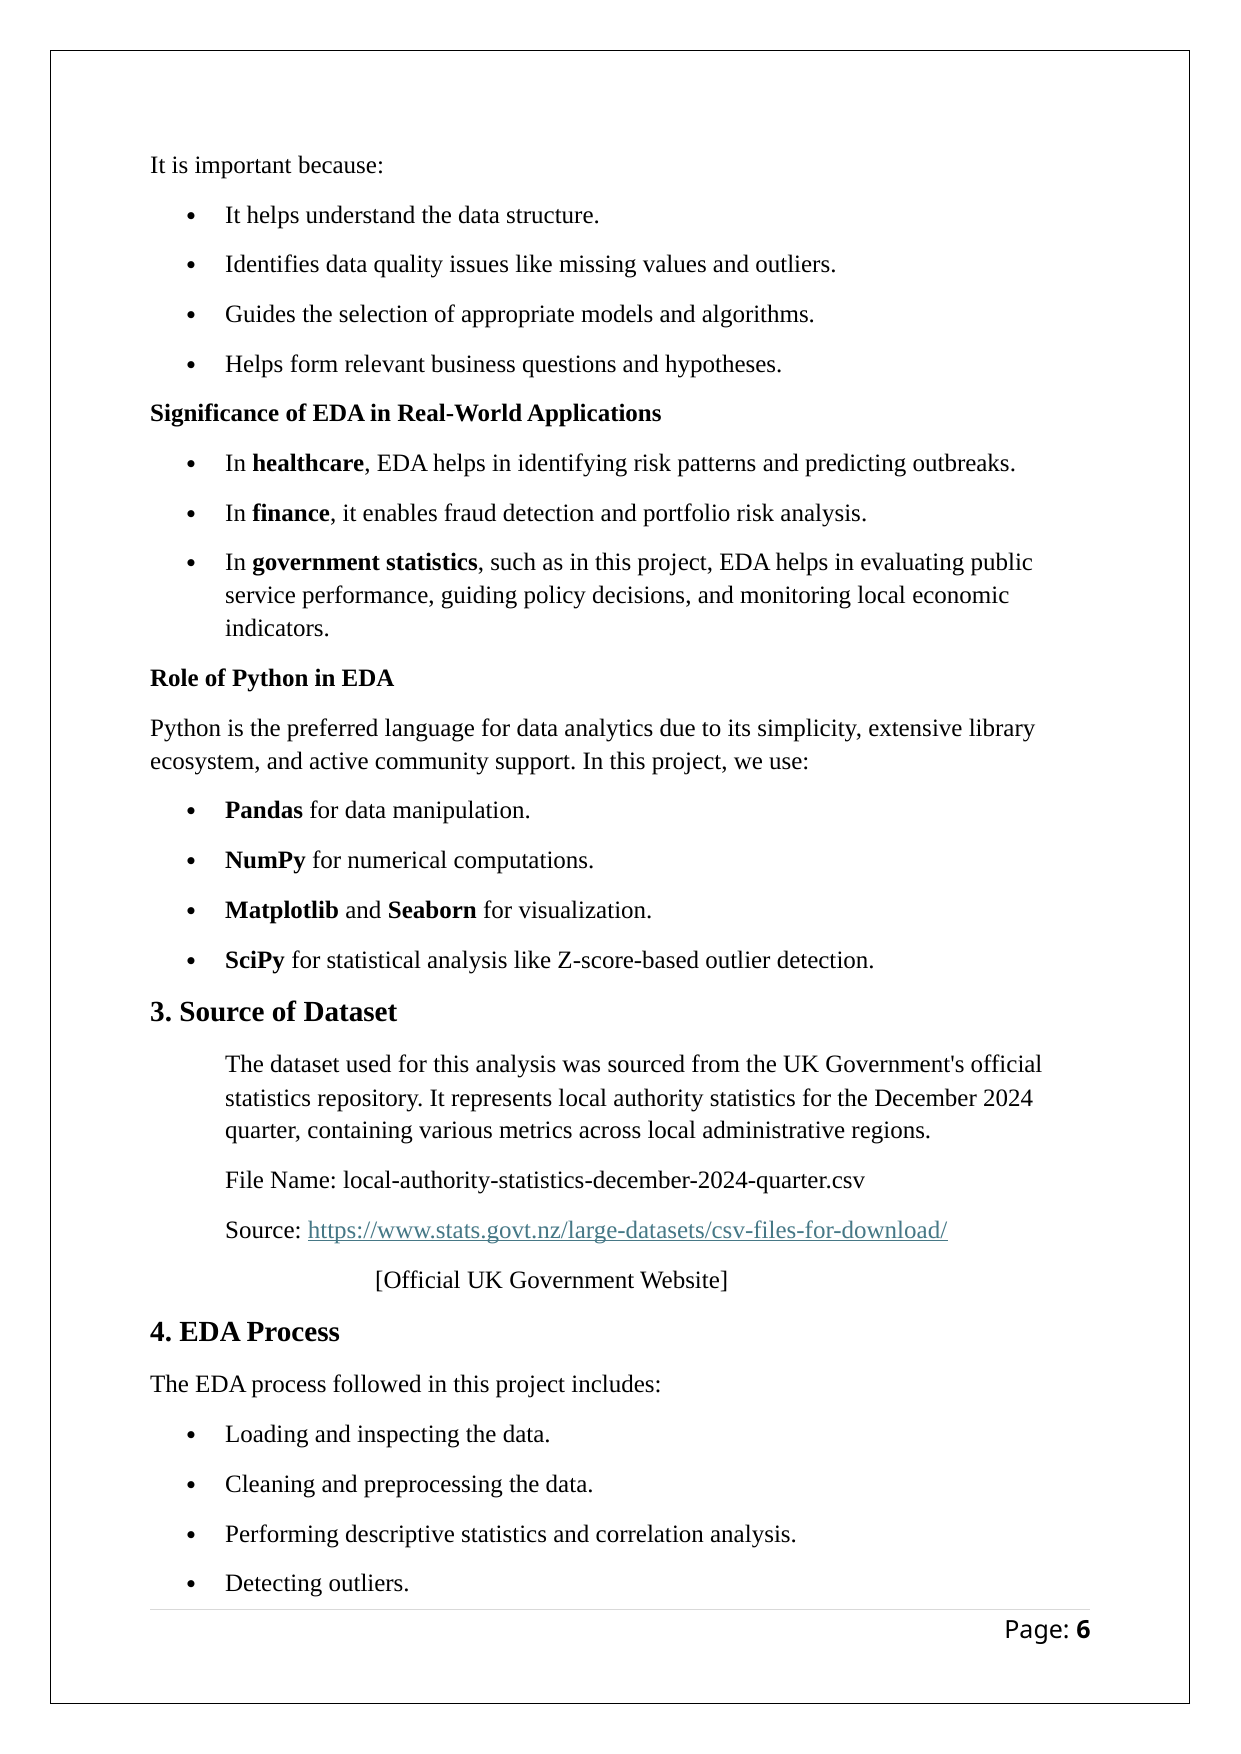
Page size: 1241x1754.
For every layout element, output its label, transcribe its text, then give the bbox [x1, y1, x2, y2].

text The EDA process followed in this project includes: [150, 1369, 1090, 1398]
text It is important because: [150, 150, 1090, 179]
list It helps understand the data structure. [187, 200, 1090, 228]
list Matplotlib and Seaborn for visualization. [187, 895, 1090, 924]
text Significance of EDA in Real-World Applications [150, 398, 1090, 427]
text Role of Python in EDA [150, 663, 1090, 692]
text The dataset used for this analysis was sourced from the UK Government's official statistics repository. It represents local authority statistics for the December 2024 quarter, containing various metrics across local administrative regions. [225, 1049, 1090, 1144]
list Pandas for data manipulation. [187, 796, 1090, 824]
list SciPy for statistical analysis like Z-score-based outlier detection. [187, 945, 1090, 973]
list Performing descriptive statistics and correlation analysis. [187, 1519, 1090, 1547]
text [Official UK Government Website] [300, 1265, 1090, 1293]
text 4. EDA Process [150, 1314, 1090, 1348]
list Guides the selection of appropriate models and algorithms. [187, 299, 1090, 328]
list Detecting outliers. [187, 1568, 1090, 1597]
list In government statistics, such as in this project, EDA helps in evaluating public service performance, guiding policy decisions, and monitoring local economic indicators. [187, 547, 1090, 642]
text Python is the preferred language for data analytics due to its simplicity, extensive library ecosystem, and active community support. In this project, we use: [150, 713, 1090, 775]
text 3. Source of Dataset [150, 994, 1090, 1028]
list NumPy for numerical computations. [187, 845, 1090, 874]
text Source: https://www.stats.govt.nz/large-datasets/csv-files-for-download/ [150, 1215, 1090, 1244]
list Cleaning and preprocessing the data. [187, 1469, 1090, 1498]
list In finance, it enables fraud detection and portfolio risk analysis. [187, 498, 1090, 527]
list Helps form relevant business questions and hypotheses. [187, 349, 1090, 377]
text File Name: local-authority-statistics-december-2024-quarter.csv [150, 1165, 1090, 1194]
list Loading and inspecting the data. [187, 1419, 1090, 1448]
list In healthcare, EDA helps in identifying risk patterns and predicting outbreaks. [187, 448, 1090, 477]
list Identifies data quality issues like missing values and outliers. [187, 249, 1090, 278]
